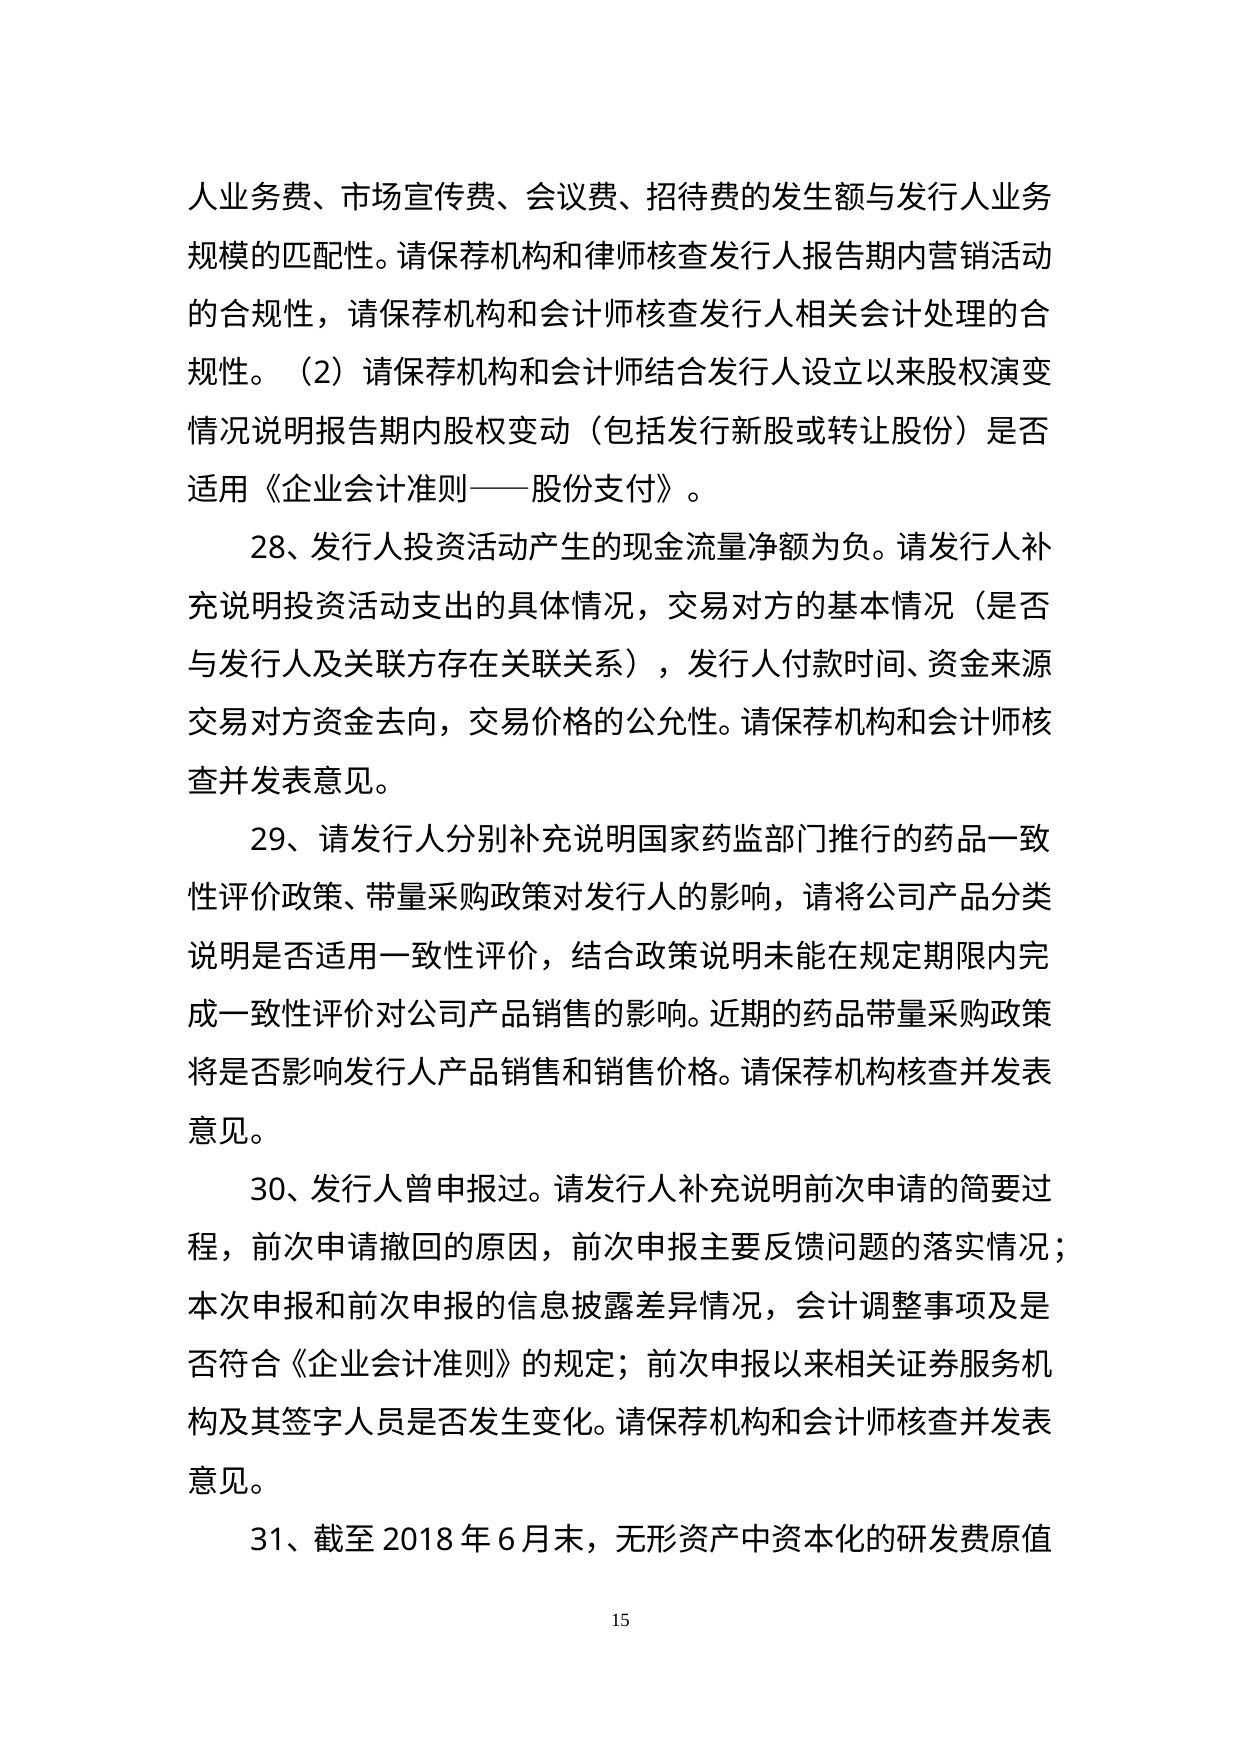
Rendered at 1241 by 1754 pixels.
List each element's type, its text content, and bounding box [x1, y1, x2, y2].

text 28、发行人投资活动产生的现金流量净额为负。请发行人补充说明投资活动支出的具体情况，交易对方的基本情况（是否与发行人及关联方存在关联关系），发行人付款时间、资金来源，交易对方资金去向，交易价格的公允性。请保荐机构和会计师核查并发表意见。 [187, 804, 1053, 1095]
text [187, 1445, 1053, 1562]
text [187, 162, 1053, 804]
text 29、请发行人分别补充说明国家药监部门推行的药品一致性评价政策、带量采购政策对发行人的影响，请将公司产品分类说明是否适用一致性评价，结合政策说明未能在规定期限内完成一致性评价对公司产品销售的影响。近期的药品带量采购政策将是否影响发行人产品销售和销售价格。请保荐机构核查并发表意见。 [187, 1095, 1053, 1445]
